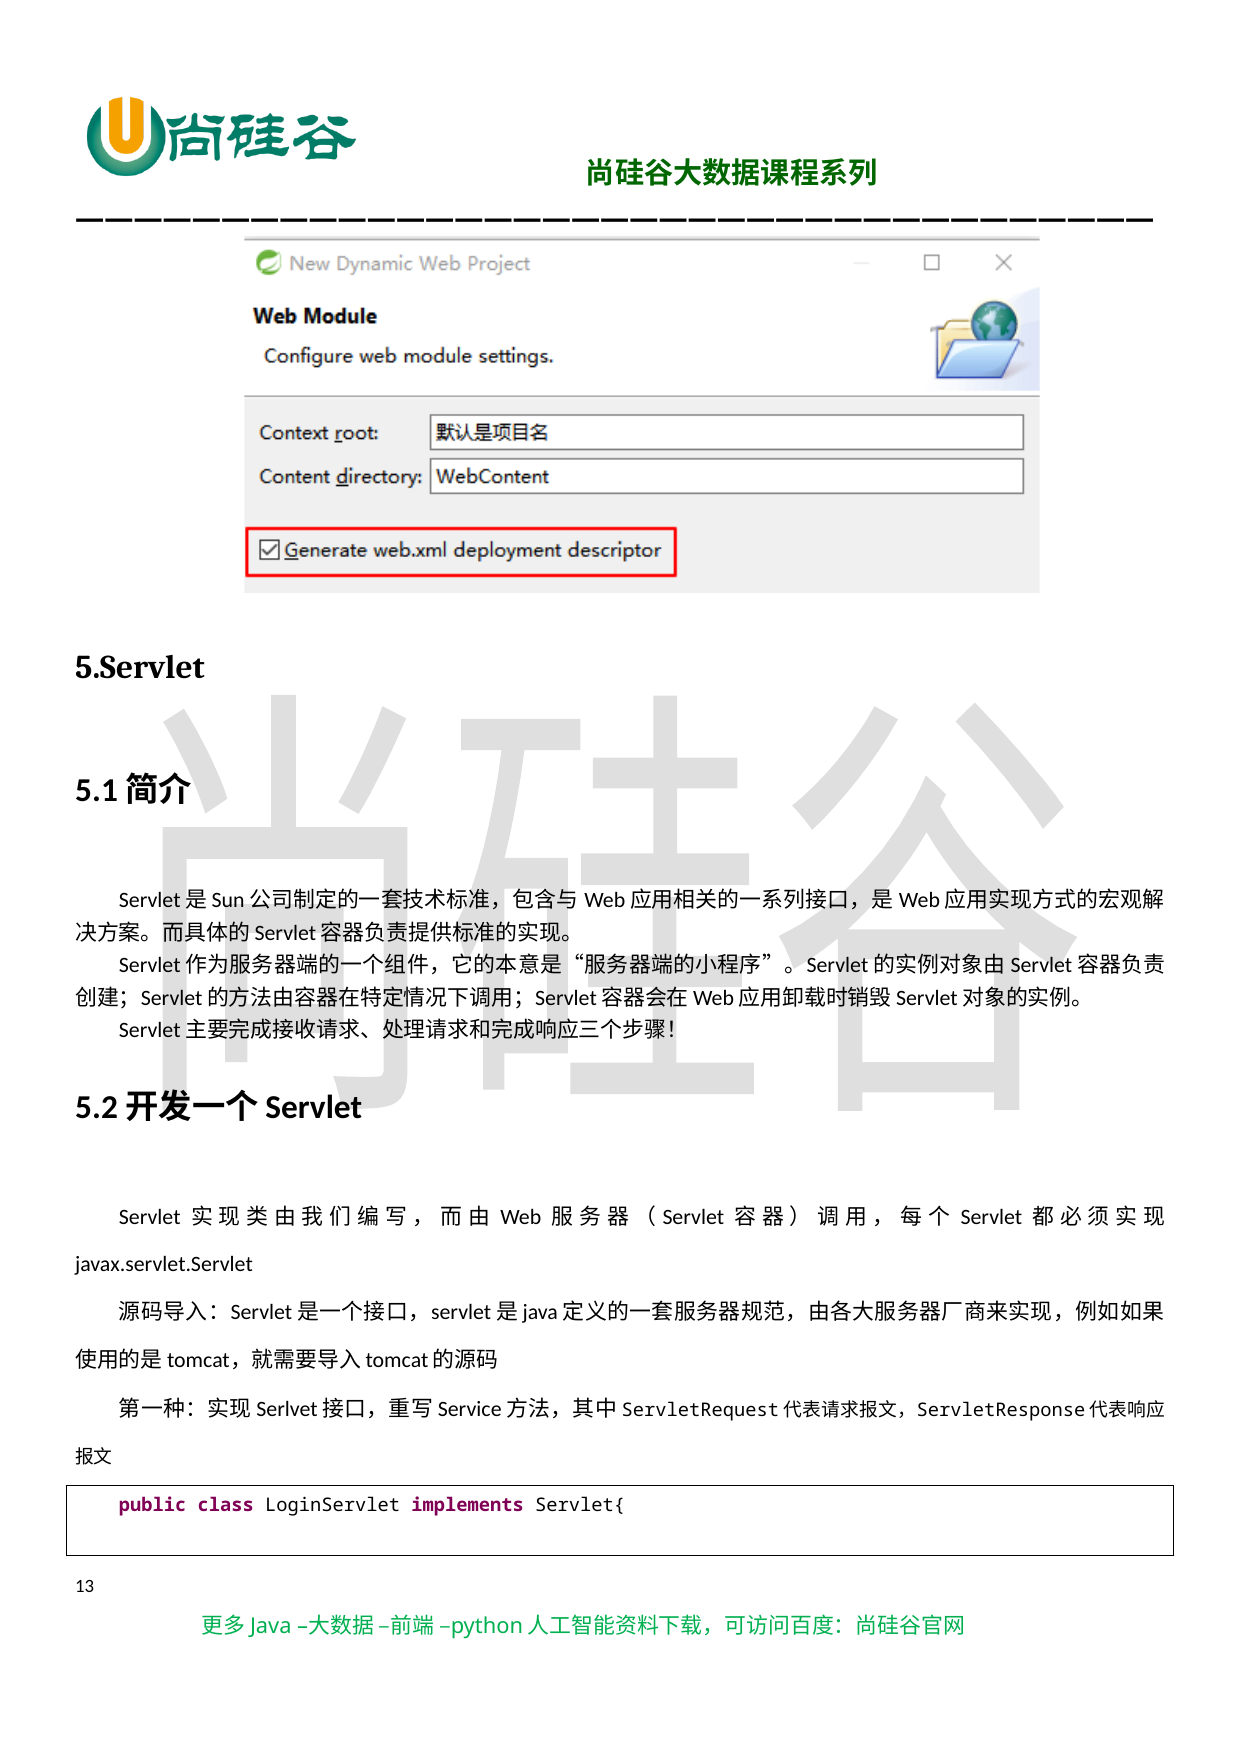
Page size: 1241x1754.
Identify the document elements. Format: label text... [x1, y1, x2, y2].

text Servlet是Sun公司制定的一套技术标准，包含与Web应用相关的一系列接口，是Web应用实现方式的宏观解决方案。而具体的Servlet容器负责提供标准的实现。 [75, 882, 1165, 947]
subtitle 5.2 开发一个Servlet [75, 1071, 1165, 1136]
text 第一种：实现Serlvet接口，重写Service方法，其中ServletRequest代表请求报文，ServletResponse代表响应报文 [75, 1390, 1165, 1472]
text public class LoginServlet implements Servlet{ [67, 1486, 1173, 1521]
picture [244, 236, 1040, 593]
text Servlet主要完成接收请求、处理请求和完成响应三个步骤！ [75, 1012, 1165, 1044]
text Servlet作为服务器端的一个组件，它的本意是“服务器端的小程序”。Servlet的实例对象由Servlet容器负责创建；Servlet的方法由容器在特定情况下调用；Servlet容器会在Web应用卸载时销毁Servlet对象的实例。 [75, 947, 1165, 1012]
picture [75, 88, 363, 184]
subtitle 5.1 简介 [75, 755, 1165, 820]
subtitle 5.Servlet [75, 635, 1165, 700]
text Servlet实现类由我们编写，而由Web服务器（Servlet容器）调用，每个Servlet都必须实现javax.servlet.Servlet [75, 1199, 1165, 1280]
text 源码导入：Servlet是一个接口，servlet是java定义的一套服务器规范，由各大服务器厂商来实现，例如如果使用的是tomcat，就需要导入tomcat的源码 [75, 1293, 1165, 1374]
